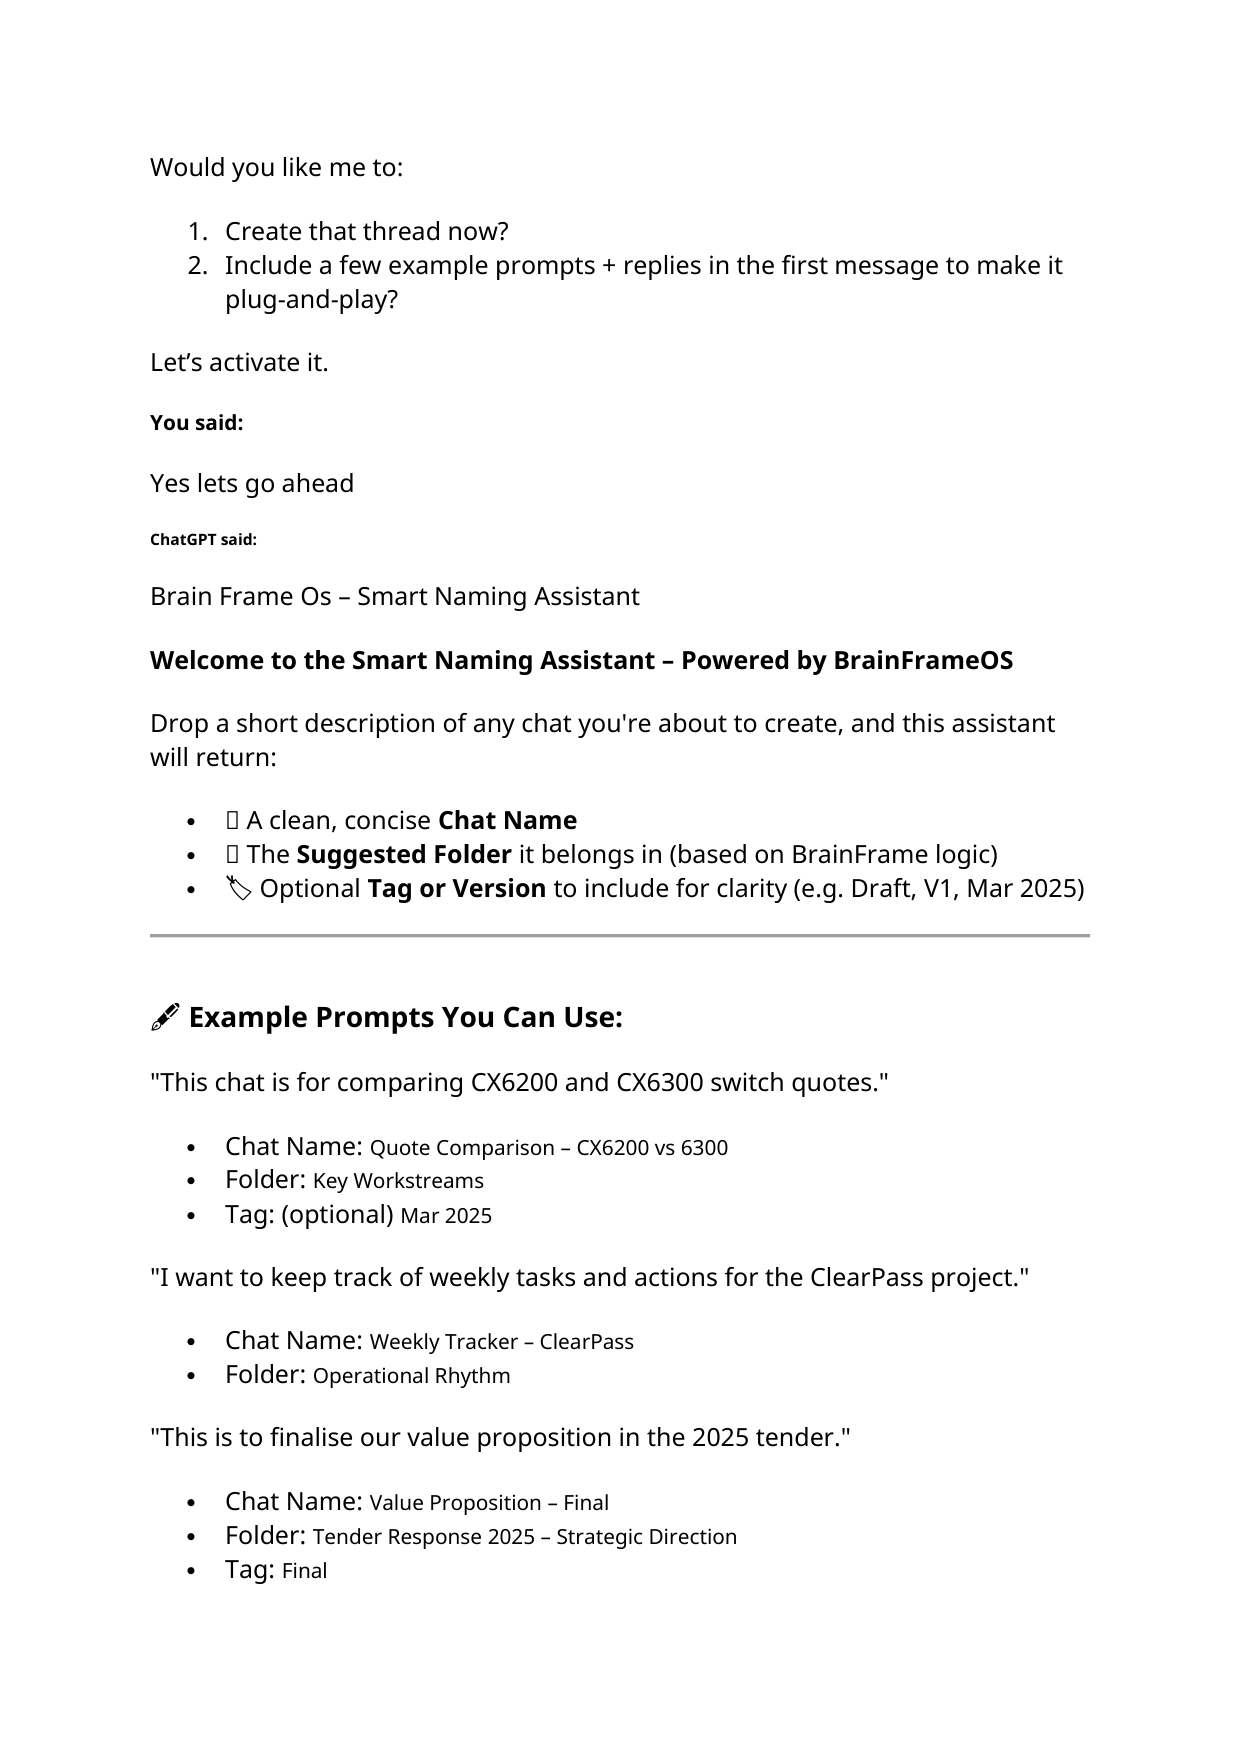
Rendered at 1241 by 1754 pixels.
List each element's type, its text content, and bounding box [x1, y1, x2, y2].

text "I want to keep track of weekly tasks and actions for the ClearPass project." [150, 1259, 1090, 1293]
list Include a few example prompts + replies in the first message to make it plug-and-play? [187, 247, 1090, 315]
text "This chat is for comparing CX6200 and CX6300 switch quotes." [150, 1065, 1090, 1099]
list 🏷 Optional Tag or Version to include for clarity (e.g. Draft, V1, Mar 2025) [187, 871, 1090, 905]
text Drop a short description of any chat you're about to create, and this assistant will return: [150, 706, 1090, 774]
text Would you like me to: [150, 150, 1090, 184]
text "This is to finalise our value proposition in the 2025 tender." [150, 1420, 1090, 1454]
list ✅ A clean, concise Chat Name [187, 803, 1090, 837]
list Tag: (optional) Mar 2025 [187, 1196, 1090, 1230]
list Chat Name: Weekly Tracker – ClearPass [187, 1323, 1090, 1357]
text Let’s activate it. [150, 344, 1090, 379]
text ChatGPT said: [150, 529, 1090, 550]
list Chat Name: Quote Comparison – CX6200 vs 6300 [187, 1128, 1090, 1162]
list Folder: Operational Rhythm [187, 1357, 1090, 1391]
list 📁 The Suggested Folder it belongs in (based on BrainFrame logic) [187, 837, 1090, 871]
list Chat Name: Value Proposition – Final [187, 1483, 1090, 1517]
text Brain Frame Os – Smart Naming Assistant [150, 579, 1090, 613]
text Yes lets go ahead [150, 465, 1090, 499]
text 🖋️ Example Prompts You Can Use: [150, 997, 1090, 1036]
list Tag: Final [187, 1551, 1090, 1585]
list Folder: Tender Response 2025 – Strategic Direction [187, 1517, 1090, 1551]
text You said: [150, 408, 1090, 436]
text Welcome to the Smart Naming Assistant – Powered by BrainFrameOS [150, 642, 1090, 676]
list Create that thread now? [187, 213, 1090, 247]
list Folder: Key Workstreams [187, 1162, 1090, 1196]
